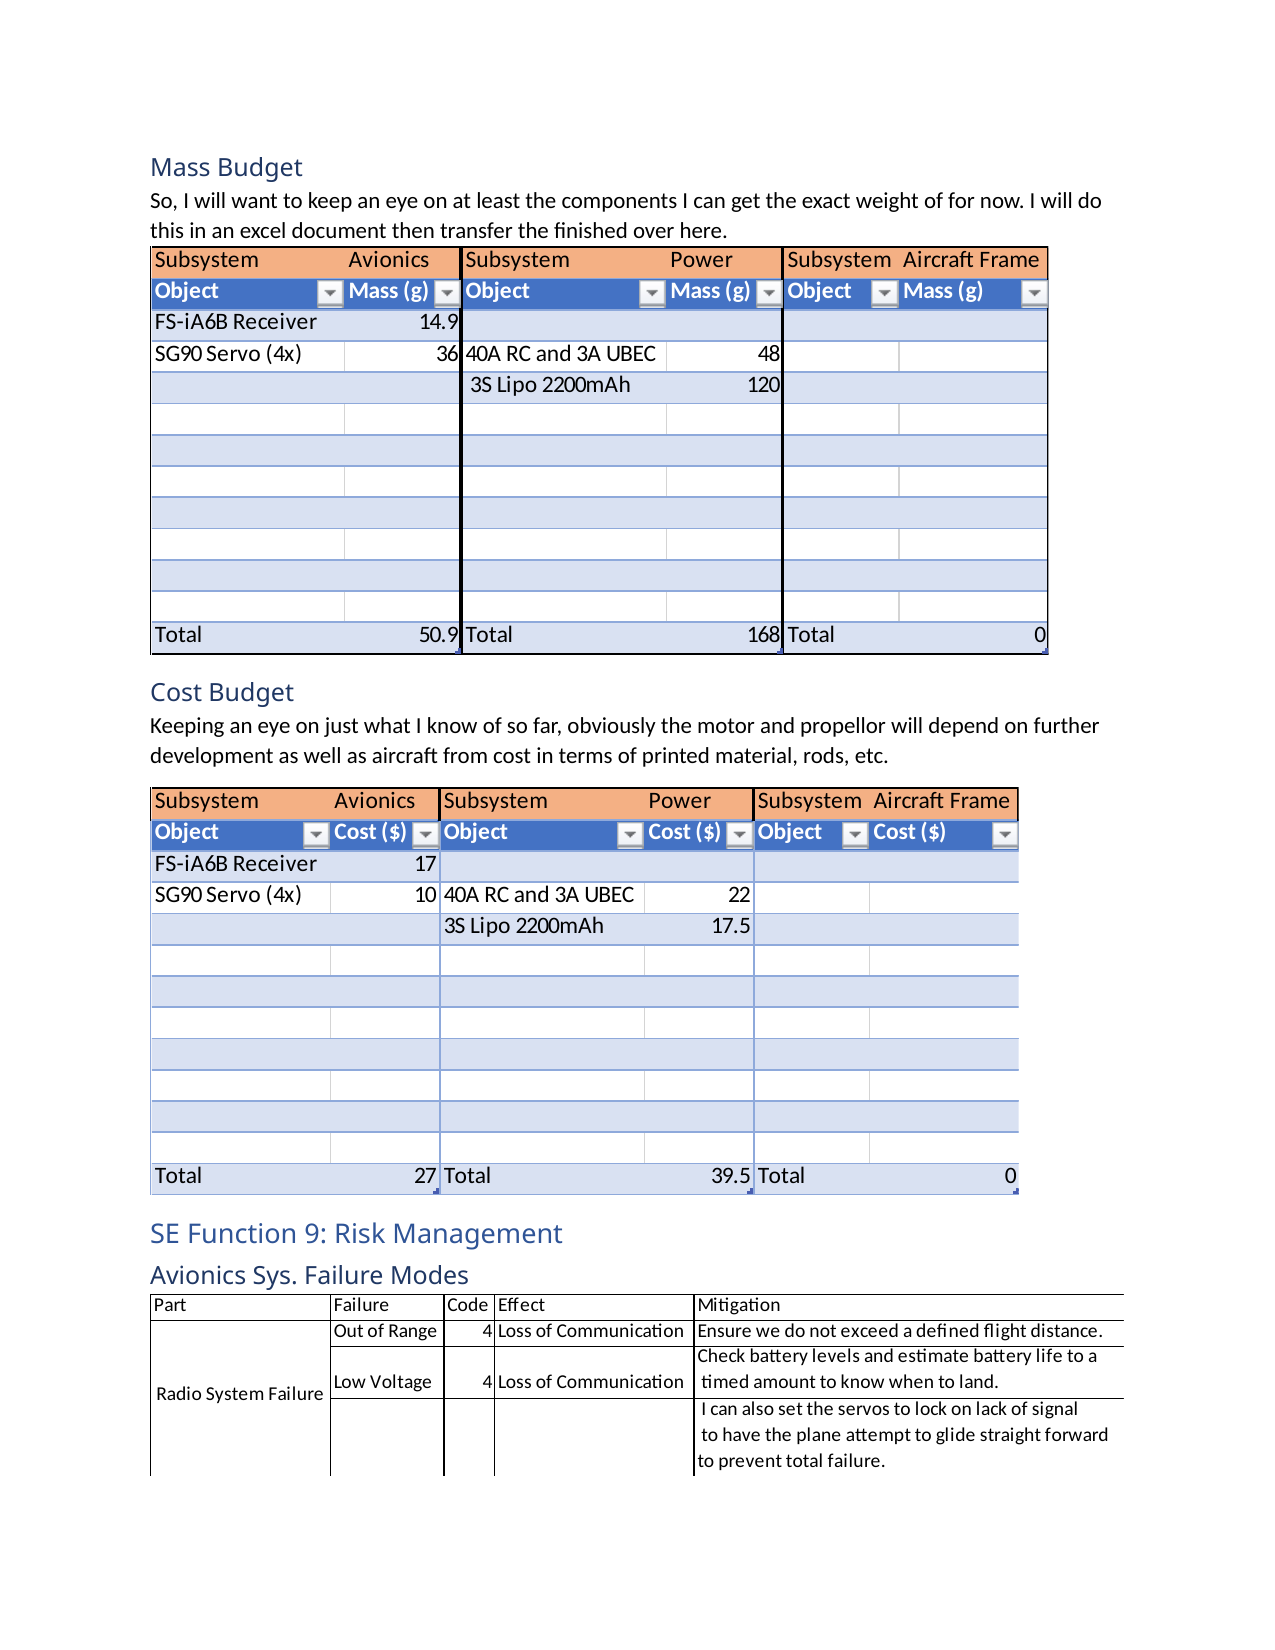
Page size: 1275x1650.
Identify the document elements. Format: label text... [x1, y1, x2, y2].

subtitle Mass Budget [150, 150, 1125, 184]
subtitle Avionics Sys. Failure Modes [150, 1258, 1125, 1292]
text So, I will want to keep an eye on at least the components I can get the exact weight of for now. I will do this in an excel document then transfer the finished over here. [150, 186, 1125, 656]
subtitle Cost Budget [150, 675, 1125, 709]
text Keeping an eye on just what I know of so far, obviously the motor and propellor will depend on further development as well as aircraft from cost in terms of printed material, rods, etc. [150, 711, 1125, 769]
subtitle SE Function 9: Risk Management [150, 1214, 1125, 1251]
